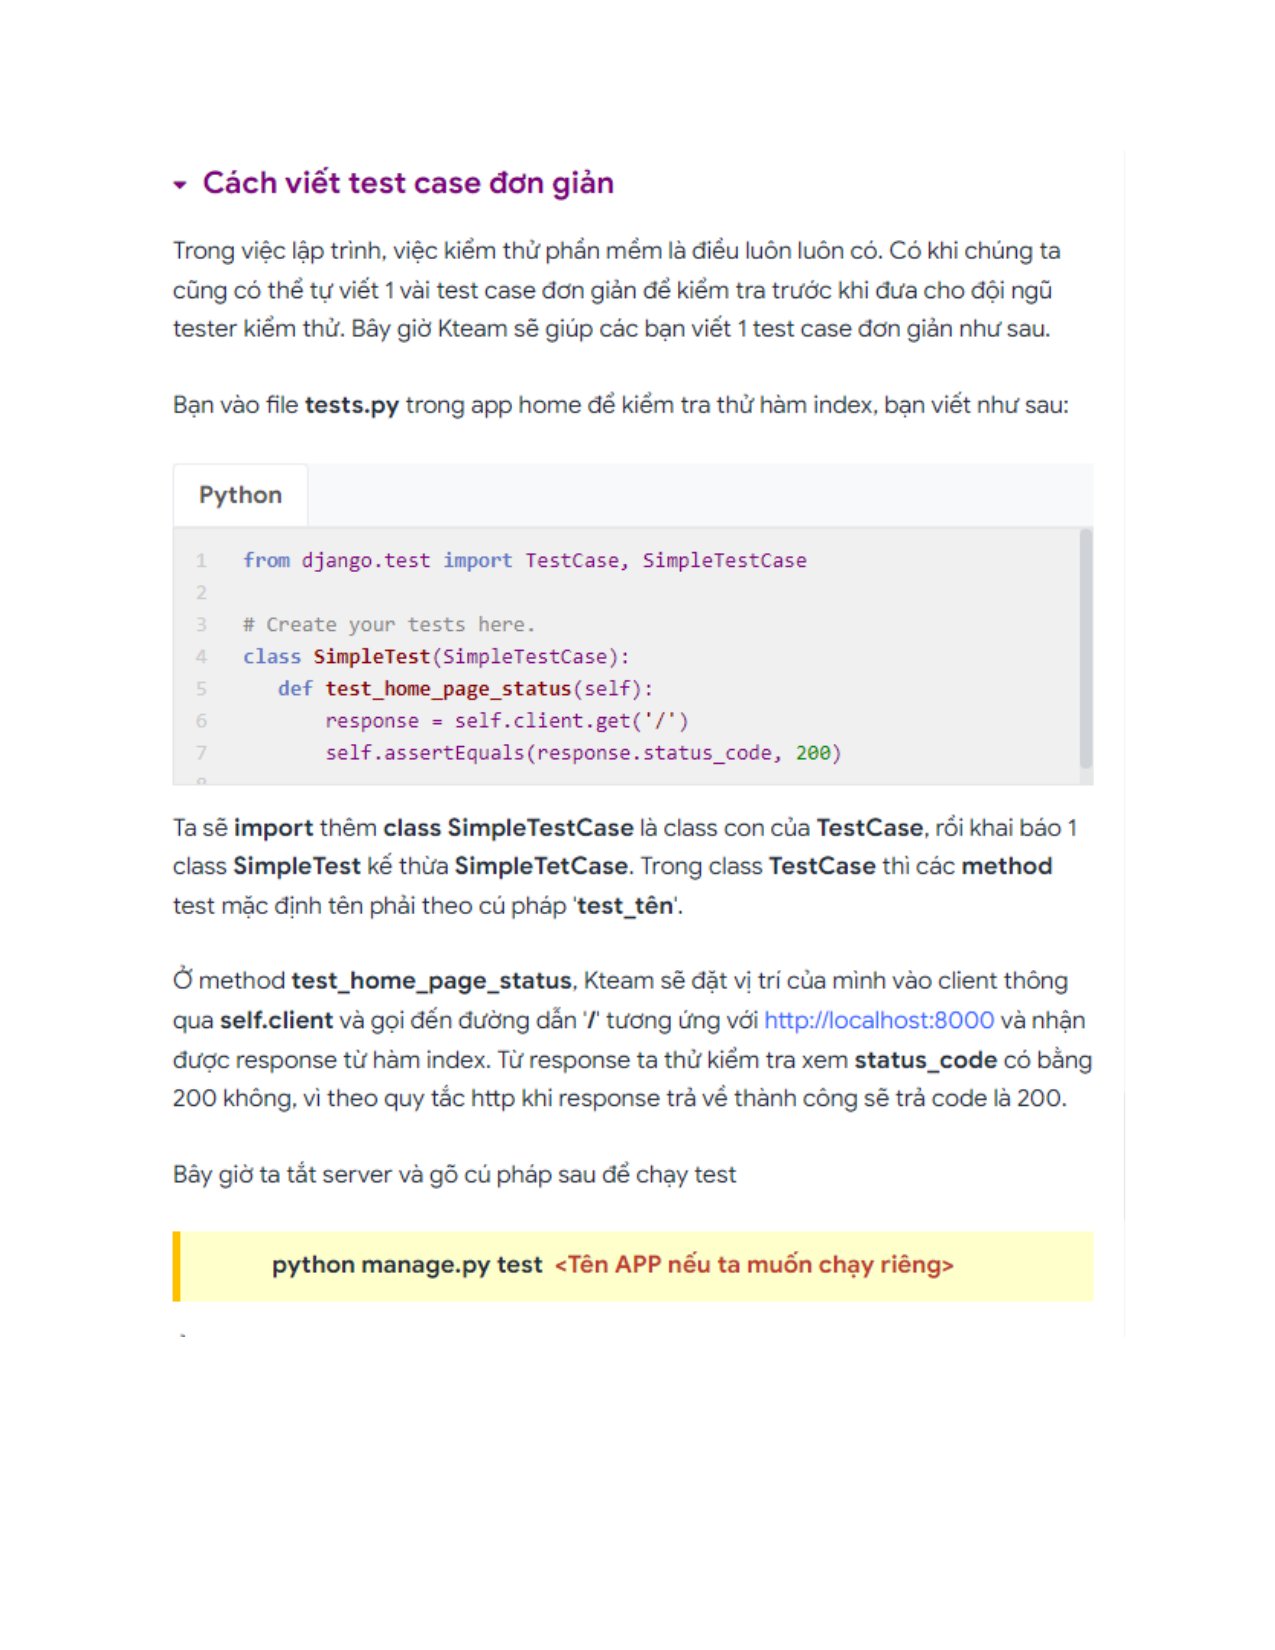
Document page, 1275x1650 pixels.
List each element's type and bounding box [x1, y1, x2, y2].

picture [150, 150, 1125, 1337]
